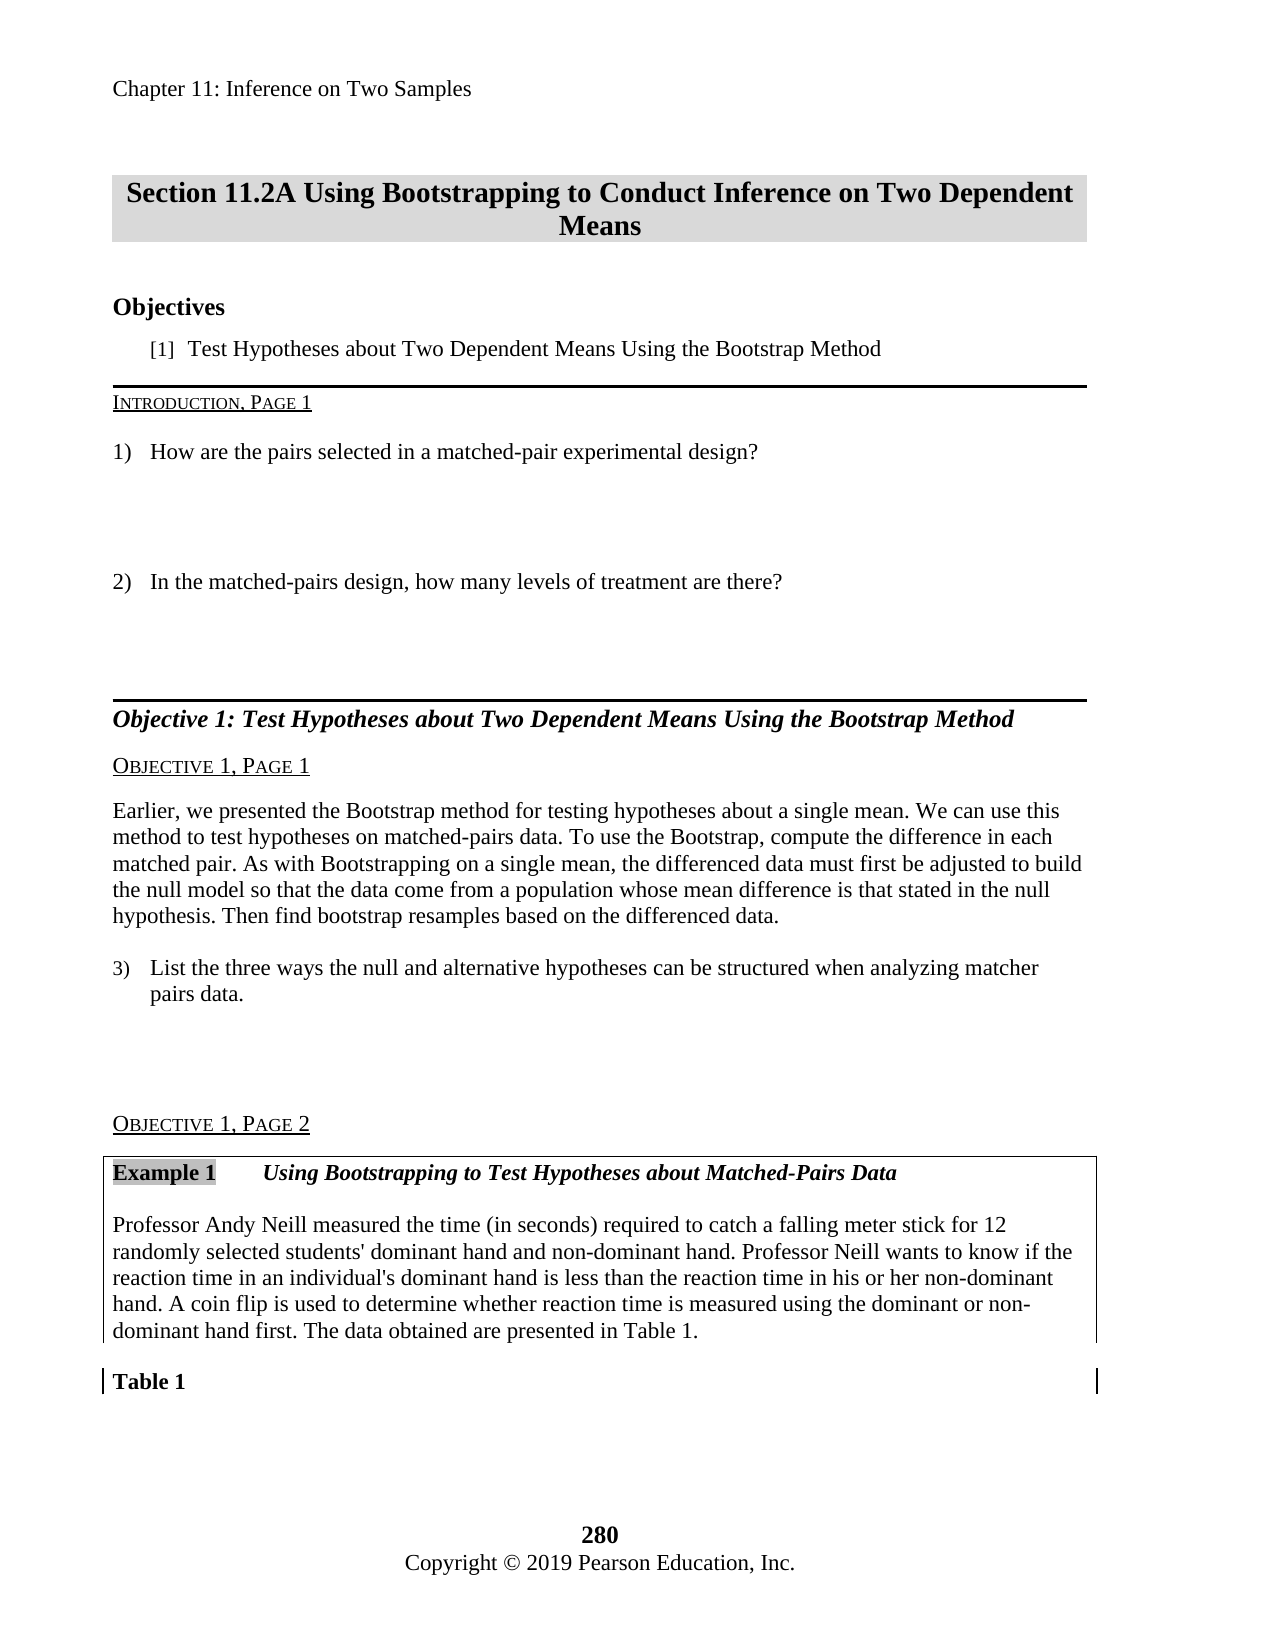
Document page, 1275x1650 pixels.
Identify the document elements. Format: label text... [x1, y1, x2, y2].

text Earlier, we presented the Bootstrap method for testing hypotheses about a single mean. We can use this method to test hypotheses on matched-pairs data. To use the Bootstrap, compute the difference in each matched pair. As with Bootstrapping on a single mean, the differenced data must first be adjusted to build the null model so that the data come from a population whose mean difference is that stated in the null hypothesis. Then find bootstrap resamples based on the differenced data. [112, 797, 1087, 929]
list How are the pairs selected in a matched-pair experimental design? [112, 438, 1087, 464]
text Objective 1, Page 1 [112, 752, 1087, 778]
text Example 1 Using Bootstrapping to Test Hypotheses about Matched-Pairs Data [104, 1157, 1096, 1185]
subtitle Objectives [112, 292, 1087, 321]
list Test Hypotheses about Two Dependent Means Using the Bootstrap Method [150, 335, 1087, 362]
text Table 1 [104, 1368, 1096, 1394]
text Professor Andy Neill measured the time (in seconds) required to catch a falling meter stick for 12 randomly selected students' dominant hand and non-dominant hand. Professor Neill wants to know if the reaction time in an individual's dominant hand is less than the reaction time in his or her non-dominant hand. A coin flip is used to determine whether reaction time is measured using the dominant or non-dominant hand first. The data obtained are presented in Table 1. [104, 1208, 1096, 1343]
list In the matched-pairs design, how many levels of treatment are there? [112, 568, 1087, 595]
list List the three ways the null and alternative hypotheses can be structured when analyzing matcher pairs data. [112, 954, 1087, 1006]
text Introduction, Page 1 [112, 386, 1087, 414]
subtitle Objective 1: Test Hypotheses about Two Dependent Means Using the Bootstrap Method [112, 700, 1087, 733]
subtitle Section 11.2A Using Bootstrapping to Conduct Inference on Two Dependent Means [112, 175, 1087, 242]
text Objective 1, Page 2 [112, 1111, 1087, 1137]
